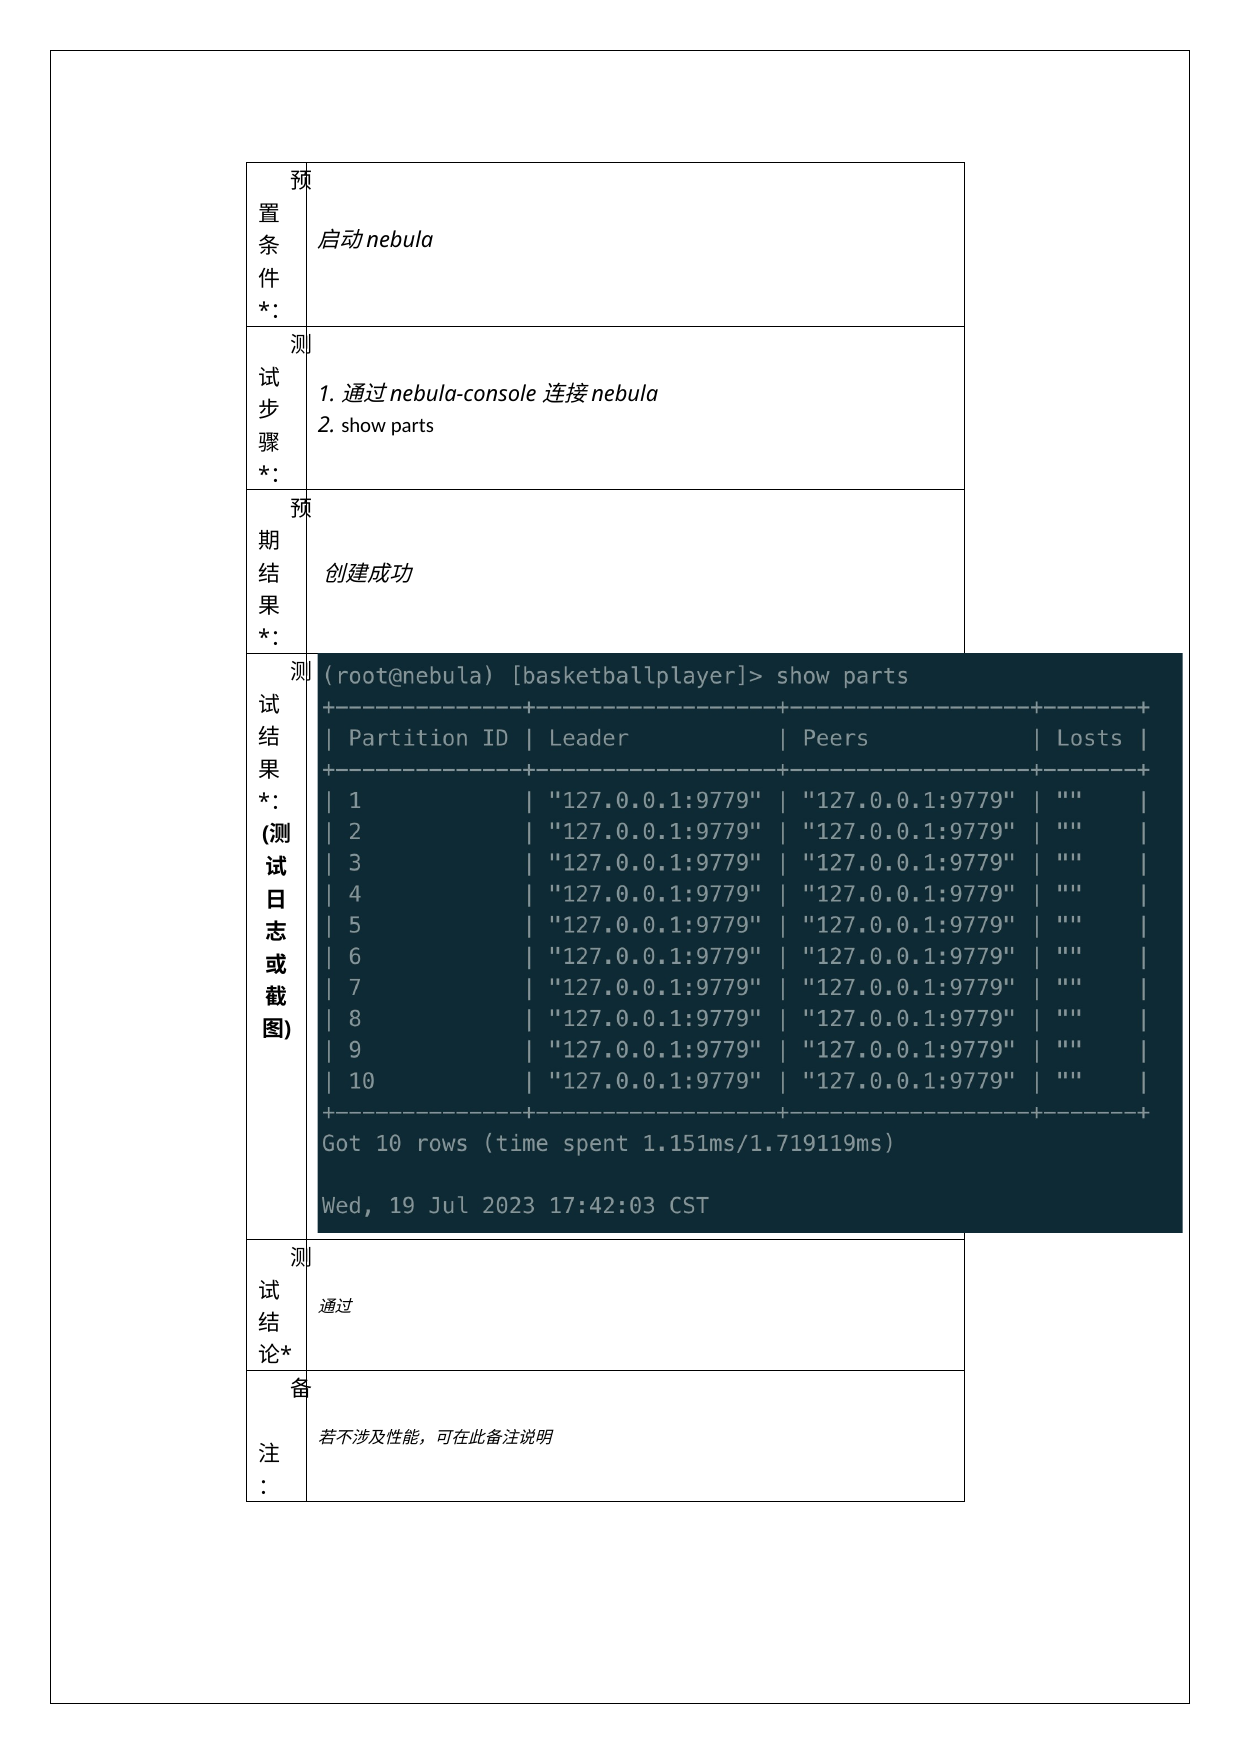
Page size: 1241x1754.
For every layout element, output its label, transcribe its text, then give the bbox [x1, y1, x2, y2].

table_cell 启动 nebula [307, 163, 964, 326]
table_cell 若不涉及性能，可在此备注说明 [307, 1371, 964, 1501]
table_cell 备 注： [247, 1371, 306, 1501]
table_cell [307, 654, 964, 1239]
table_cell 预期结果*： [247, 490, 306, 653]
table_cell 1. 通过 nebula-console 连接 nebula 2. show parts [307, 327, 964, 489]
table_cell 通过 [307, 1240, 964, 1370]
table_cell 预置条件*： [247, 163, 306, 326]
picture [317, 653, 1183, 1233]
table_cell 测试结论* [247, 1240, 306, 1370]
table_cell 创建成功 [307, 490, 964, 653]
table_cell 测试步骤*： [247, 327, 306, 489]
table_cell 测试结果*： (测试日志 或 截图) [247, 654, 306, 1239]
